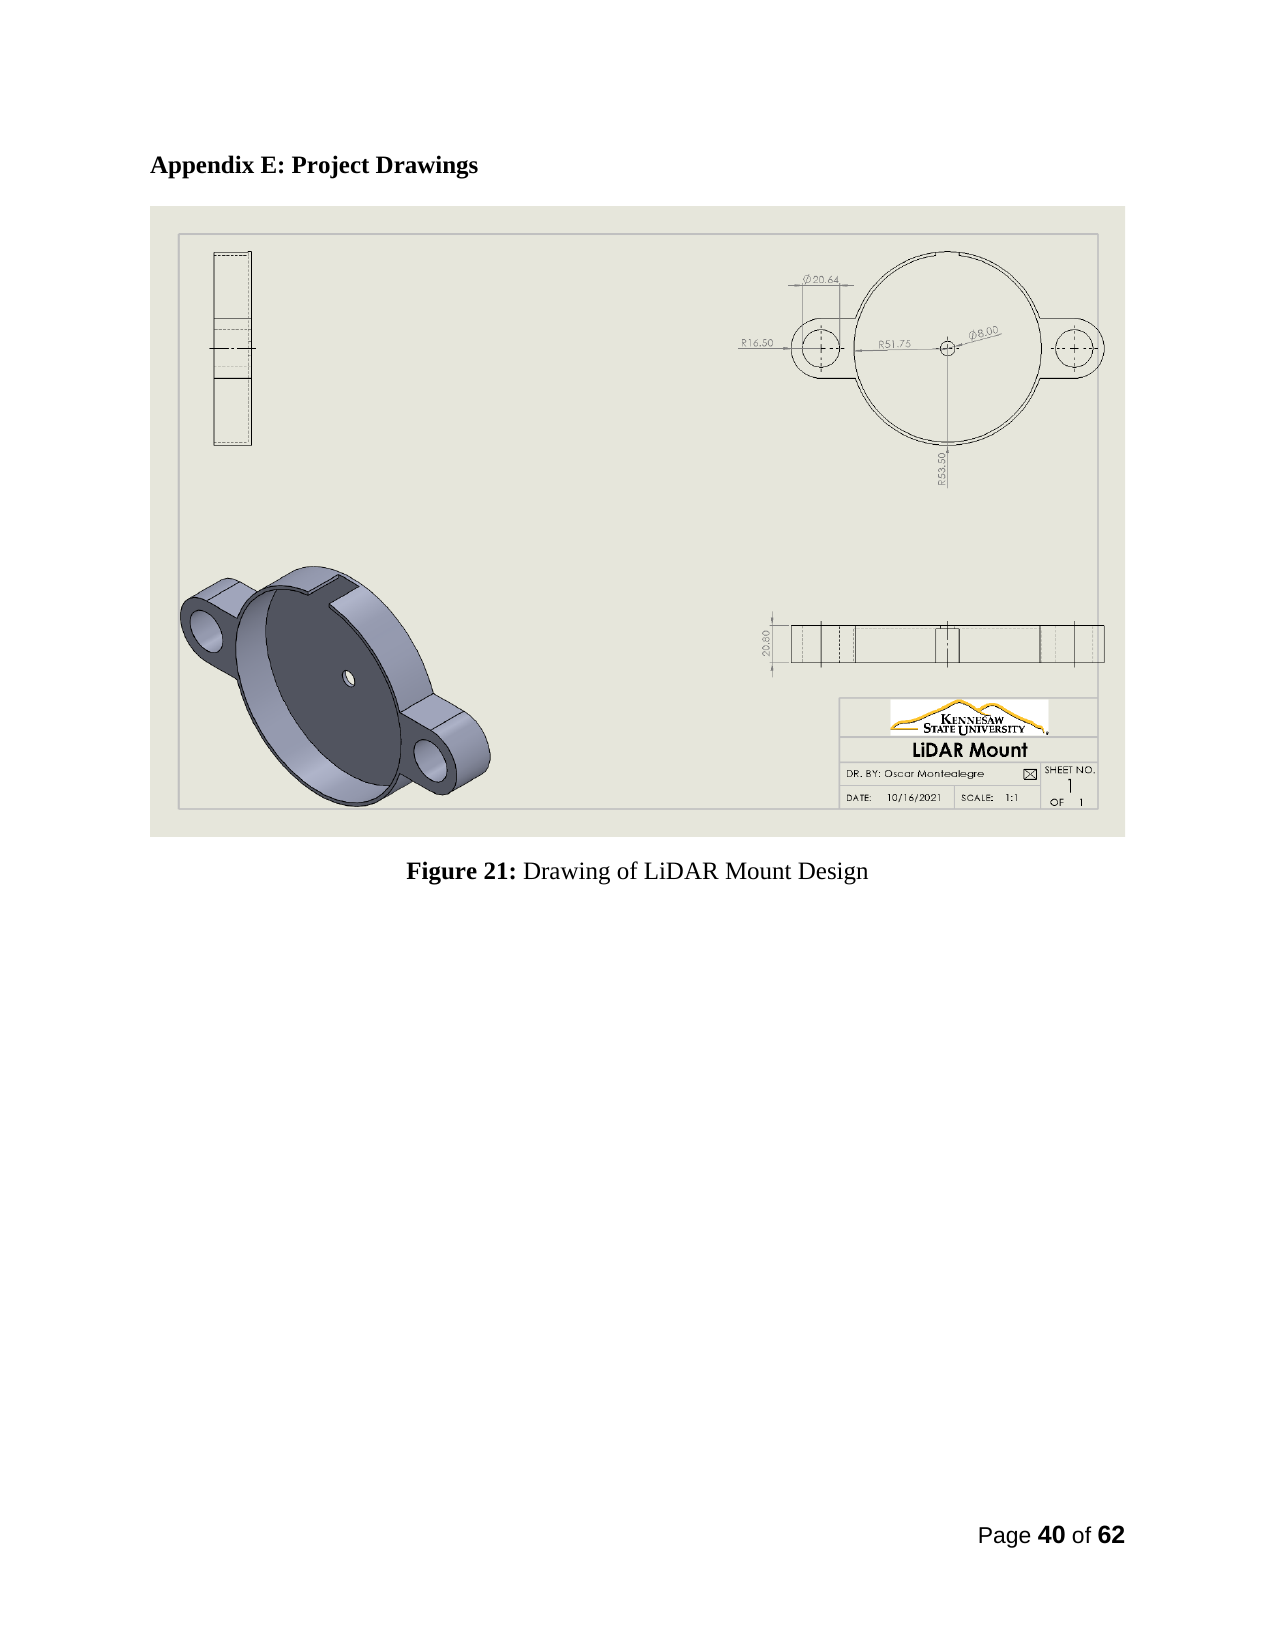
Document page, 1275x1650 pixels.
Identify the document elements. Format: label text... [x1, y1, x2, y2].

picture [150, 206, 1125, 837]
text Figure 21: Drawing of LiDAR Mount Design [150, 856, 1125, 885]
subtitle Appendix E: Project Drawings [150, 150, 1125, 179]
